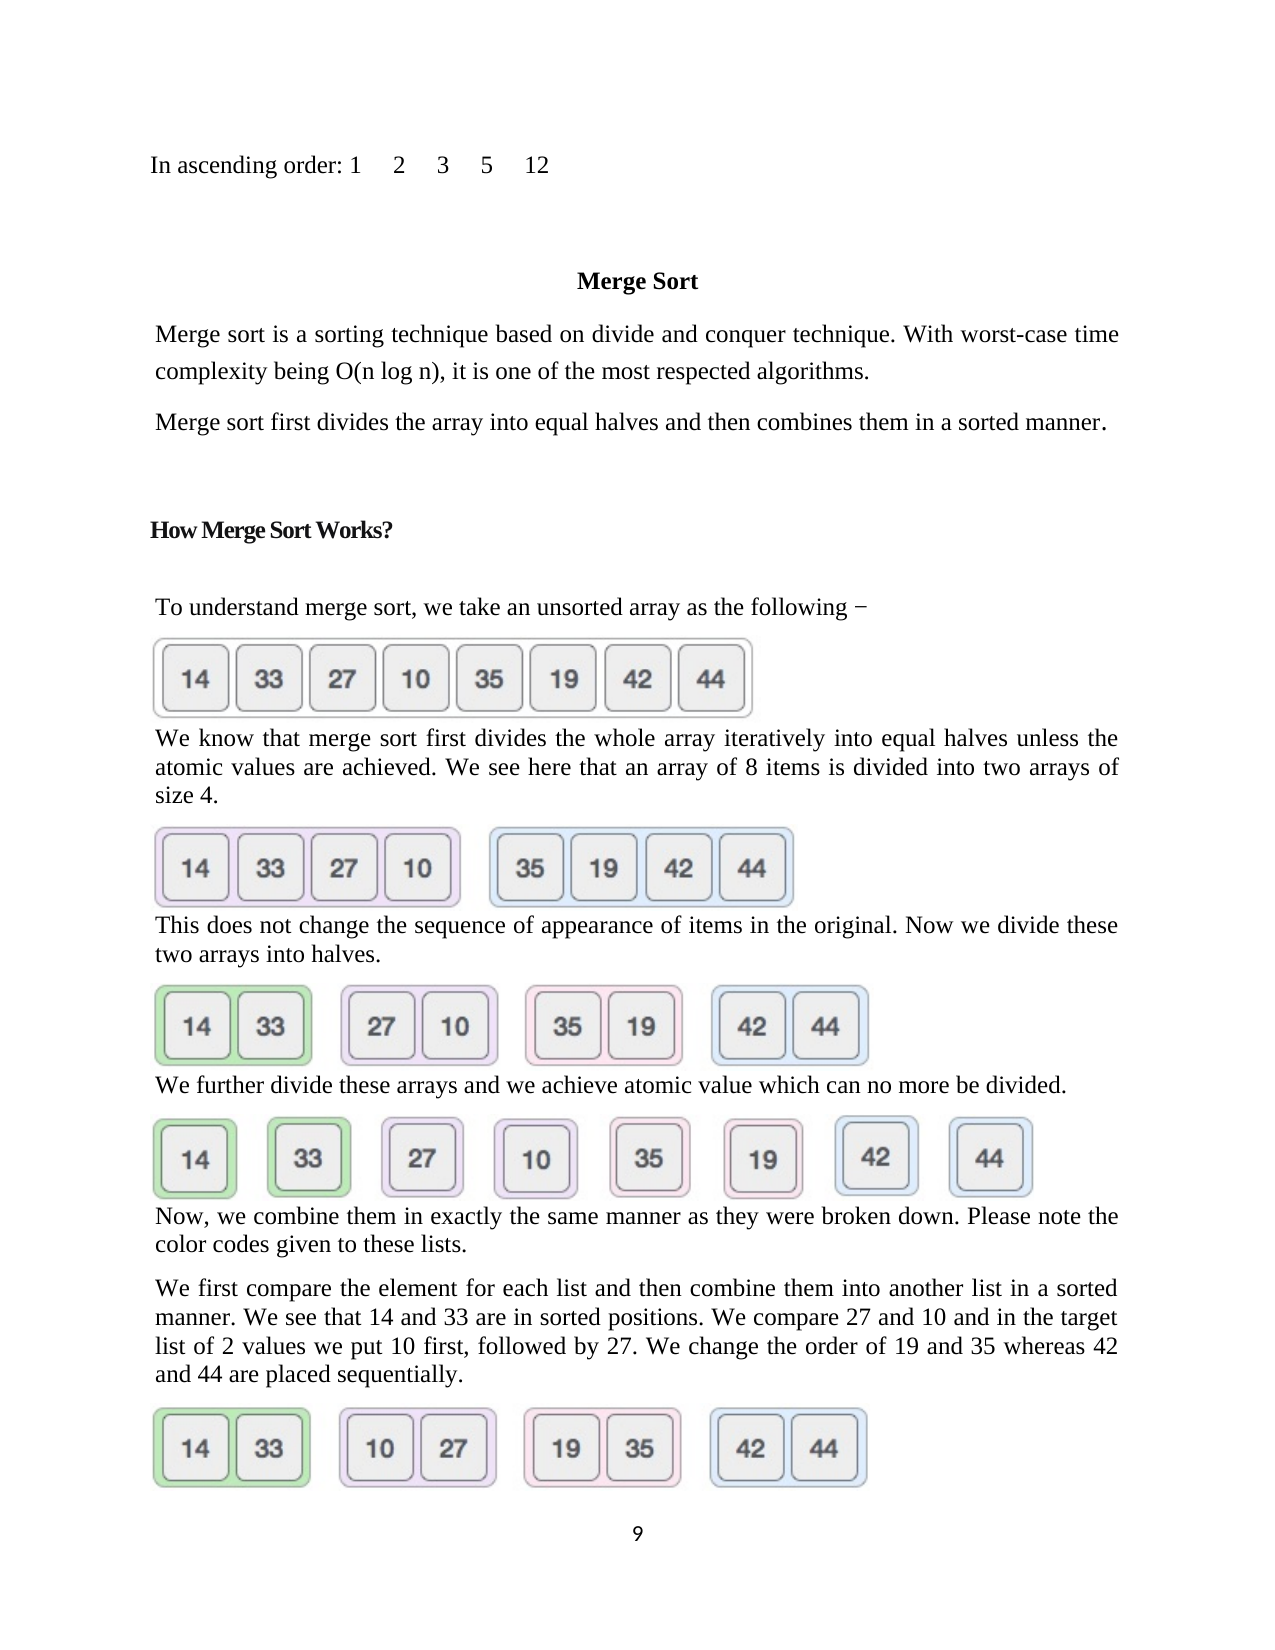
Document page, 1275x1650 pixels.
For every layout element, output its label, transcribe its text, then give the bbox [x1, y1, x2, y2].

picture [150, 824, 798, 911]
text Merge Sort [155, 258, 1120, 295]
text In ascending order: 1 2 3 5 12 [150, 150, 1125, 179]
text To understand merge sort, we take an unsorted array as the following − [155, 592, 1120, 620]
picture [150, 983, 874, 1071]
text This does not change the sequence of appearance of items in the original. Now we divide these two arrays into halves. [155, 911, 1120, 968]
text We further divide these arrays and we achieve atomic value which can no more be divided. [155, 1071, 1120, 1099]
picture [150, 1114, 1035, 1201]
text How Merge Sort Works? [150, 507, 1120, 544]
text Merge sort is a sorting technique based on divide and conquer technique. With worst-case time complexity being Ο(n log n), it is one of the most respected algorithms. [155, 310, 1120, 385]
picture [150, 635, 761, 723]
text We know that merge sort first divides the whole array iteratively into equal halves unless the atomic values are achieved. We see here that an array of 8 items is divided into two arrays of size 4. [155, 723, 1120, 809]
picture [150, 1403, 871, 1491]
text Now, we combine them in exactly the same manner as they were broken down. Please note the color codes given to these lists. [155, 1201, 1120, 1258]
text Merge sort first divides the array into equal halves and then combines them in a sorted manner. [155, 400, 1120, 438]
text We first compare the element for each list and then combine them into another list in a sorted manner. We see that 14 and 33 are in sorted positions. We compare 27 and 10 and in the target list of 2 values we put 10 first, followed by 27. We change the order of 19 and 35 whereas 42 and 44 are placed sequentially. [155, 1273, 1120, 1388]
